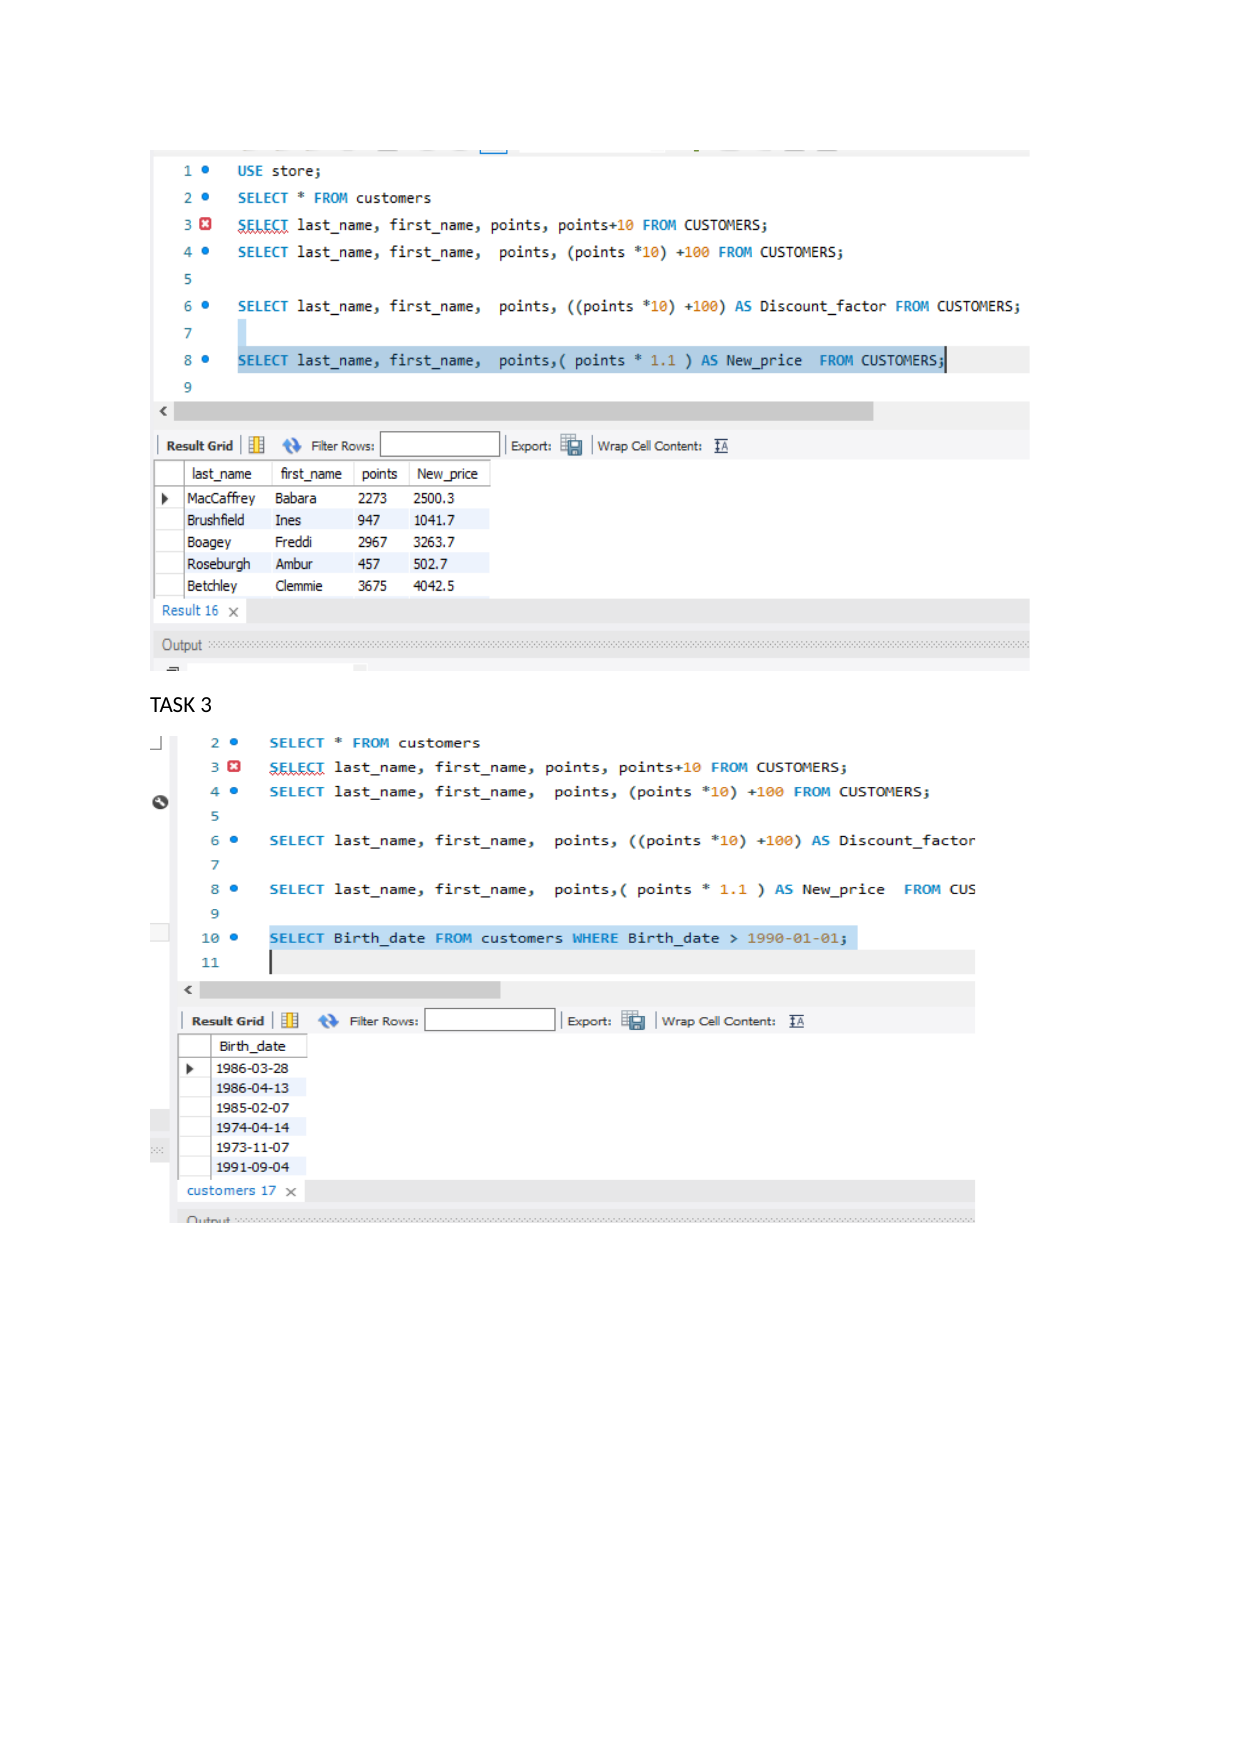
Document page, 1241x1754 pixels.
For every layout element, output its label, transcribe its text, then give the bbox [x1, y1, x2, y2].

text TASK 3 [150, 690, 1090, 718]
picture [150, 150, 1030, 671]
picture [150, 736, 976, 1223]
